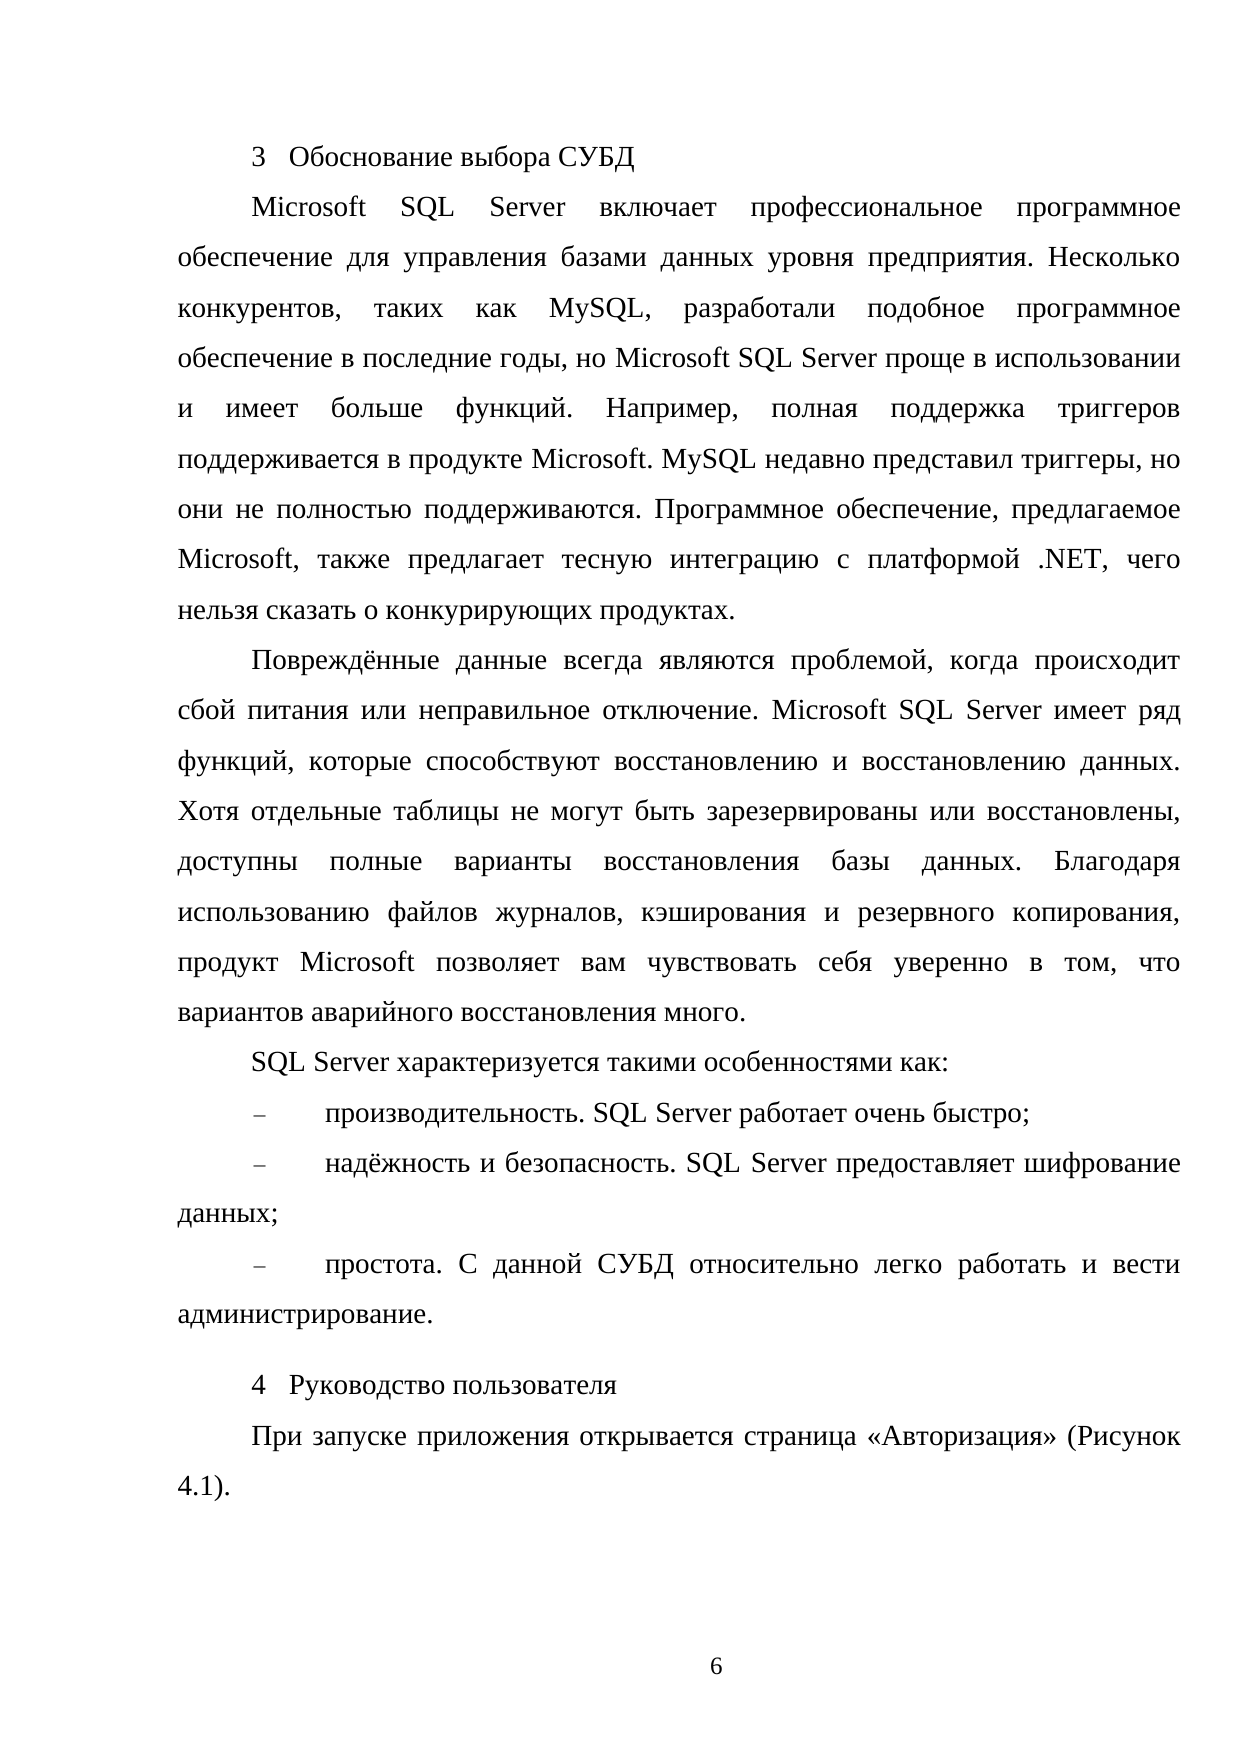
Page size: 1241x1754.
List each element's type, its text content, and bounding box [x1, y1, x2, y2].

list производительность. SQL Server работает очень быстро; [177, 1095, 1181, 1128]
text При запуске приложения открывается страница «Авторизация» (Рисунок 4.1). [177, 1418, 1181, 1501]
list надёжность и безопасность. SQL Server предоставляет шифрование данных; [177, 1145, 1181, 1229]
text Microsoft SQL Server включает профессиональное программное обеспечение для управления базами данных уровня предприятия. Несколько конкурентов, таких как MySQL, разработали подобное программное обеспечение в последние годы, но Microsoft SQL Server проще в использовании и имеет больше функций. Например, полная поддержка триггеров поддерживается в продукте Microsoft. MySQL недавно представил триггеры, но они не полностью поддерживаются. Программное обеспечение, предлагаемое Microsoft, также предлагает тесную интеграцию с платформой .NET, чего нельзя сказать о конкурирующих продуктах. [177, 189, 1181, 625]
text Повреждённые данные всегда являются проблемой, когда происходит сбой питания или неправильное отключение. Microsoft SQL Server имеет ряд функций, которые способствуют восстановлению и восстановлению данных. Хотя отдельные таблицы не могут быть зарезервированы или восстановлены, доступны полные варианты восстановления базы данных. Благодаря использованию файлов журналов, кэширования и резервного копирования, продукт Microsoft позволяет вам чувствовать себя уверенно в том, что вариантов аварийного восстановления много. [177, 642, 1181, 1028]
subtitle Руководство пользователя [251, 1367, 1181, 1401]
list простота. С данной СУБД относительно легко работать и вести администрирование. [177, 1246, 1181, 1330]
text SQL Server характеризуется такими особенностями как: [177, 1044, 1181, 1078]
subtitle Обоснование выбора СУБД [251, 139, 1181, 172]
